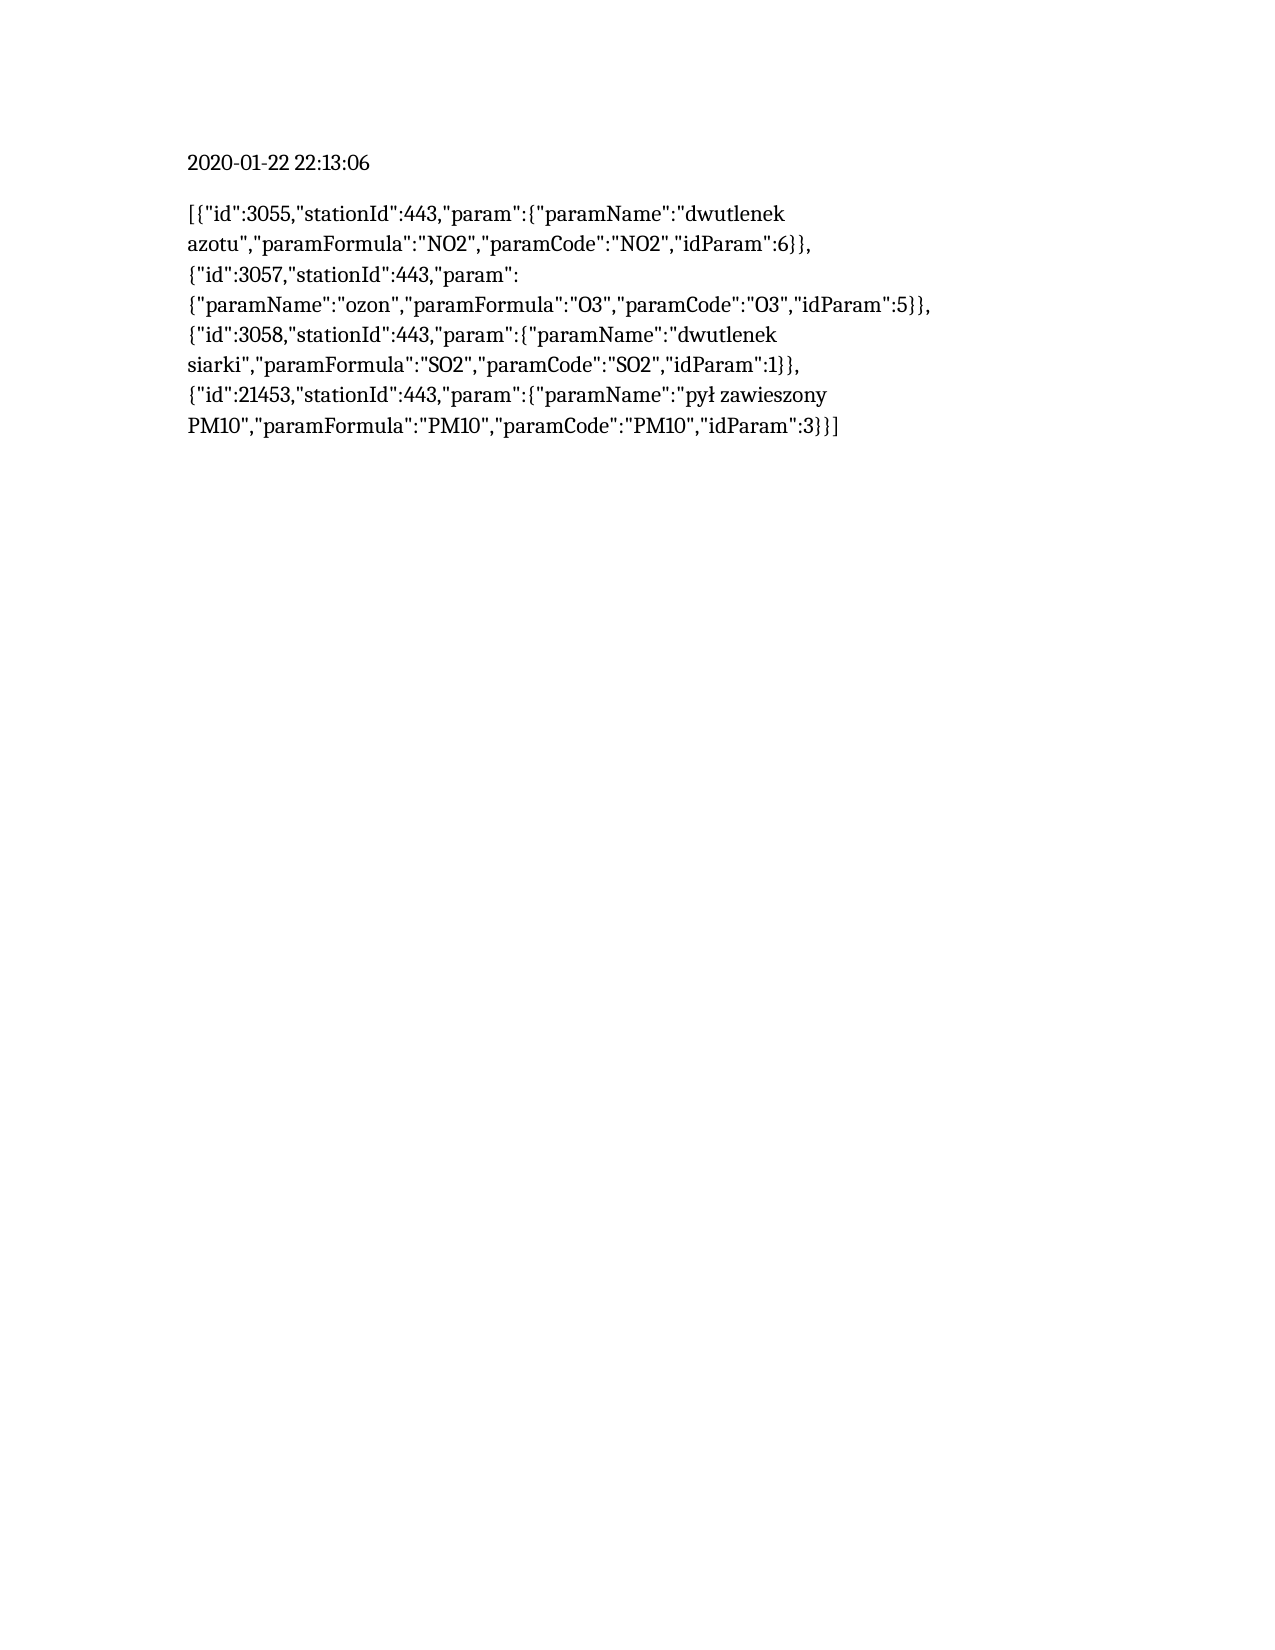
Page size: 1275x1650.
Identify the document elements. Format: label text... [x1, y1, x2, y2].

text 2020-01-22 22:13:06 [187, 150, 1087, 176]
text [{"id":3055,"stationId":443,"param":{"paramName":"dwutlenek azotu","paramFormula":"NO2","paramCode":"NO2","idParam":6}},{"id":3057,"stationId":443,"param":{"paramName":"ozon","paramFormula":"O3","paramCode":"O3","idParam":5}},{"id":3058,"stationId":443,"param":{"paramName":"dwutlenek siarki","paramFormula":"SO2","paramCode":"SO2","idParam":1}},{"id":21453,"stationId":443,"param":{"paramName":"pył zawieszony PM10","paramFormula":"PM10","paramCode":"PM10","idParam":3}}] [187, 201, 1087, 439]
